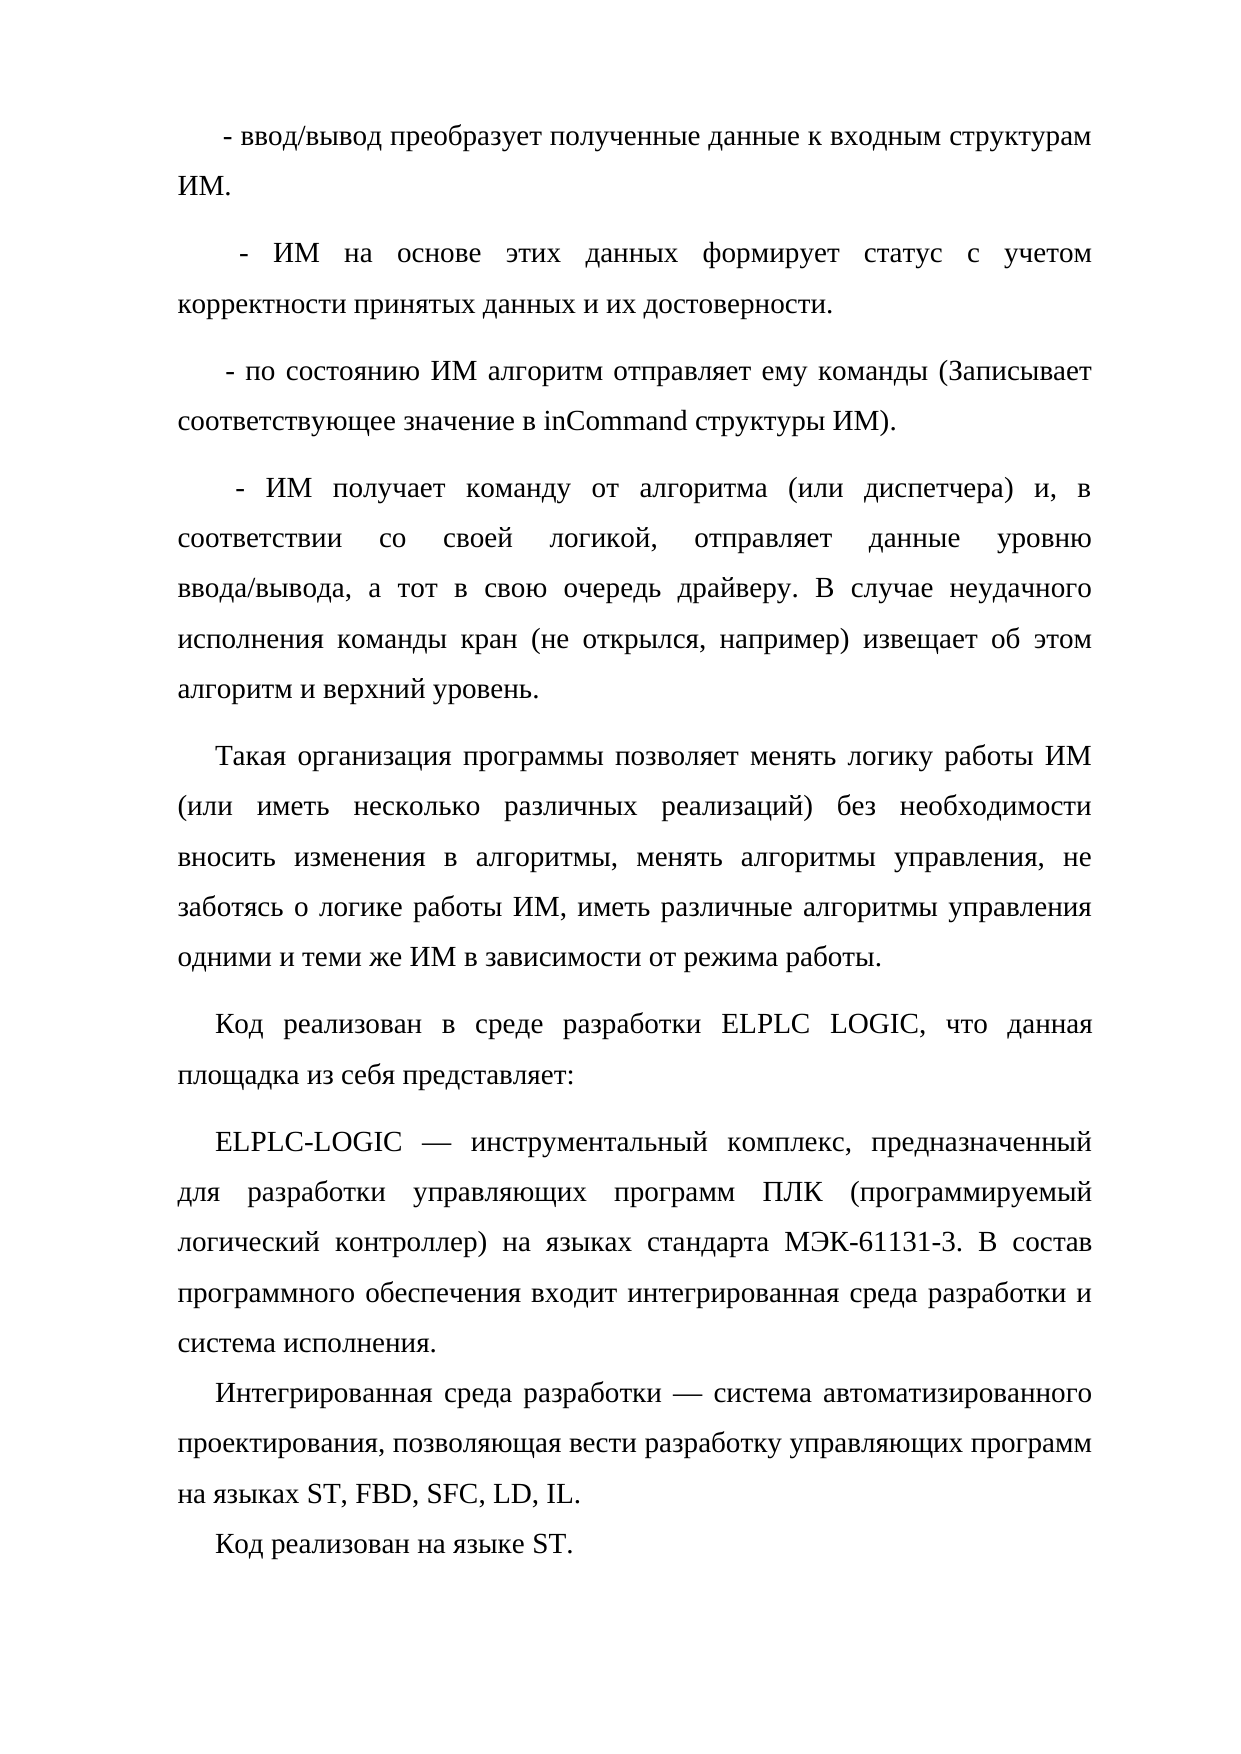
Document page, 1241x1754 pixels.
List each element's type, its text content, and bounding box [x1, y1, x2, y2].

text - по состоянию ИМ алгоритм отправляет ему команды (Записывает соответствующее значение в inCommand структуры ИМ). [177, 353, 1093, 437]
text - ввод/вывод преобразует полученные данные к входным структурам ИМ. [177, 118, 1093, 202]
text Код реализован в среде разработки ELPLC LOGIC, что данная площадка из себя представляет: [177, 1006, 1093, 1090]
text - ИМ на основе этих данных формирует статус с учетом корректности принятых данных и их достоверности. [177, 235, 1093, 319]
text Такая организация программы позволяет менять логику работы ИМ (или иметь несколько различных реализаций) без необходимости вносить изменения в алгоритмы, менять алгоритмы управления, не заботясь о логике работы ИМ, иметь различные алгоритмы управления одними и теми же ИМ в зависимости от режима работы. [177, 738, 1093, 973]
text ELPLC-LOGIC — инструментальный комплекс, предназначенный для разработки управляющих программ ПЛК (программируемый логический контроллер) на языках стандарта МЭК-61131-3. В состав программного обеспечения входит интегрированная среда разработки и система исполнения. [177, 1124, 1093, 1358]
text Код реализован на языке ST. [177, 1526, 1093, 1560]
text - ИМ получает команду от алгоритма (или диспетчера) и, в соответствии со своей логикой, отправляет данные уровню ввода/вывода, а тот в свою очередь драйверу. В случае неудачного исполнения команды кран (не открылся, например) извещает об этом алгоритм и верхний уровень. [177, 470, 1093, 705]
text Интегрированная среда разработки — система автоматизированного проектирования, позволяющая вести разработку управляющих программ на языках ST, FBD, SFC, LD, IL. [177, 1375, 1093, 1509]
